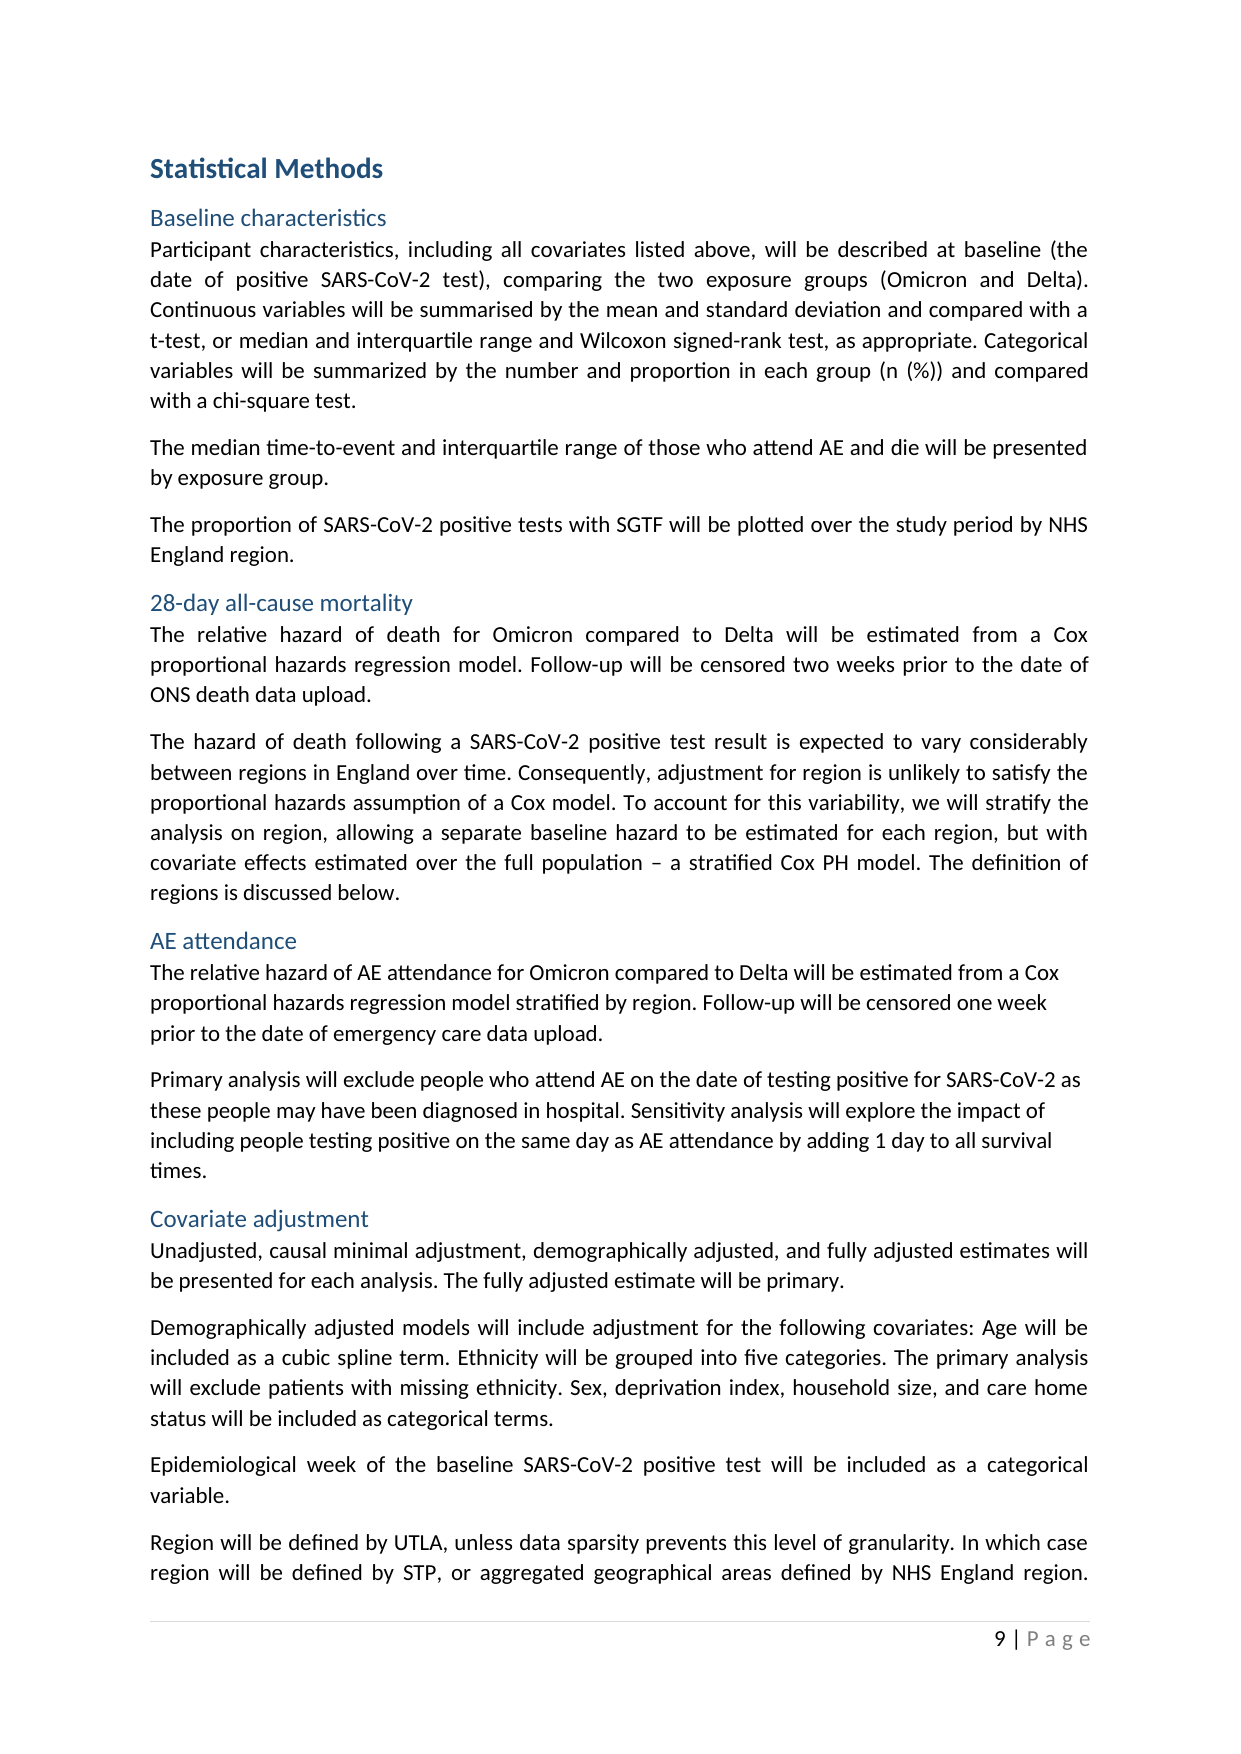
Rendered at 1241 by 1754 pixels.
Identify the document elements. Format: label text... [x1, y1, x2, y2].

text The relative hazard of death for Omicron compared to Delta will be estimated from a Cox proportional hazards regression model. Follow-up will be censored two weeks prior to the date of ONS death data upload. [150, 620, 1090, 709]
subtitle Statistical Methods [150, 150, 1090, 186]
text The hazard of death following a SARS-CoV-2 positive test result is expected to vary considerably between regions in England over time. Consequently, adjustment for region is unlikely to satisfy the proportional hazards assumption of a Cox model. To account for this variability, we will stratify the analysis on region, allowing a separate baseline hazard to be estimated for each region, but with covariate effects estimated over the full population – a stratified Cox PH model. The definition of regions is discussed below. [150, 727, 1090, 907]
subtitle Baseline characteristics [150, 202, 1090, 233]
subtitle 28-day all-cause mortality [150, 587, 1090, 618]
text Unadjusted, causal minimal adjustment, demographically adjusted, and fully adjusted estimates will be presented for each analysis. The fully adjusted estimate will be primary. [150, 1236, 1090, 1294]
text The median time-to-event and interquartile range of those who attend AE and die will be presented by exposure group. [150, 433, 1090, 491]
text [150, 1528, 1090, 1586]
text Participant characteristics, including all covariates listed above, will be described at baseline (the date of positive SARS-CoV-2 test), comparing the two exposure groups (Omicron and Delta). Continuous variables will be summarised by the mean and standard deviation and compared with a t-test, or median and interquartile range and Wilcoxon signed-rank test, as appropriate. Categorical variables will be summarized by the number and proportion in each group (n (%)) and compared with a chi-square test. [150, 235, 1090, 414]
text The relative hazard of AE attendance for Omicron compared to Delta will be estimated from a Cox proportional hazards regression model stratified by region. Follow-up will be censored one week prior to the date of emergency care data upload. [150, 958, 1090, 1047]
text Primary analysis will exclude people who attend AE on the date of testing positive for SARS-CoV-2 as these people may have been diagnosed in hospital. Sensitivity analysis will explore the impact of including people testing positive on the same day as AE attendance by adding 1 day to all survival times. [150, 1066, 1090, 1184]
text Epidemiological week of the baseline SARS-CoV-2 positive test will be included as a categorical variable. [150, 1451, 1090, 1509]
subtitle Covariate adjustment [150, 1203, 1090, 1234]
text Demographically adjusted models will include adjustment for the following covariates: Age will be included as a cubic spline term. Ethnicity will be grouped into five categories. The primary analysis will exclude patients with missing ethnicity. Sex, deprivation index, household size, and care home status will be included as categorical terms. [150, 1313, 1090, 1432]
text The proportion of SARS-CoV-2 positive tests with SGTF will be plotted over the study period by NHS England region. [150, 510, 1090, 568]
subtitle AE attendance [150, 925, 1090, 956]
